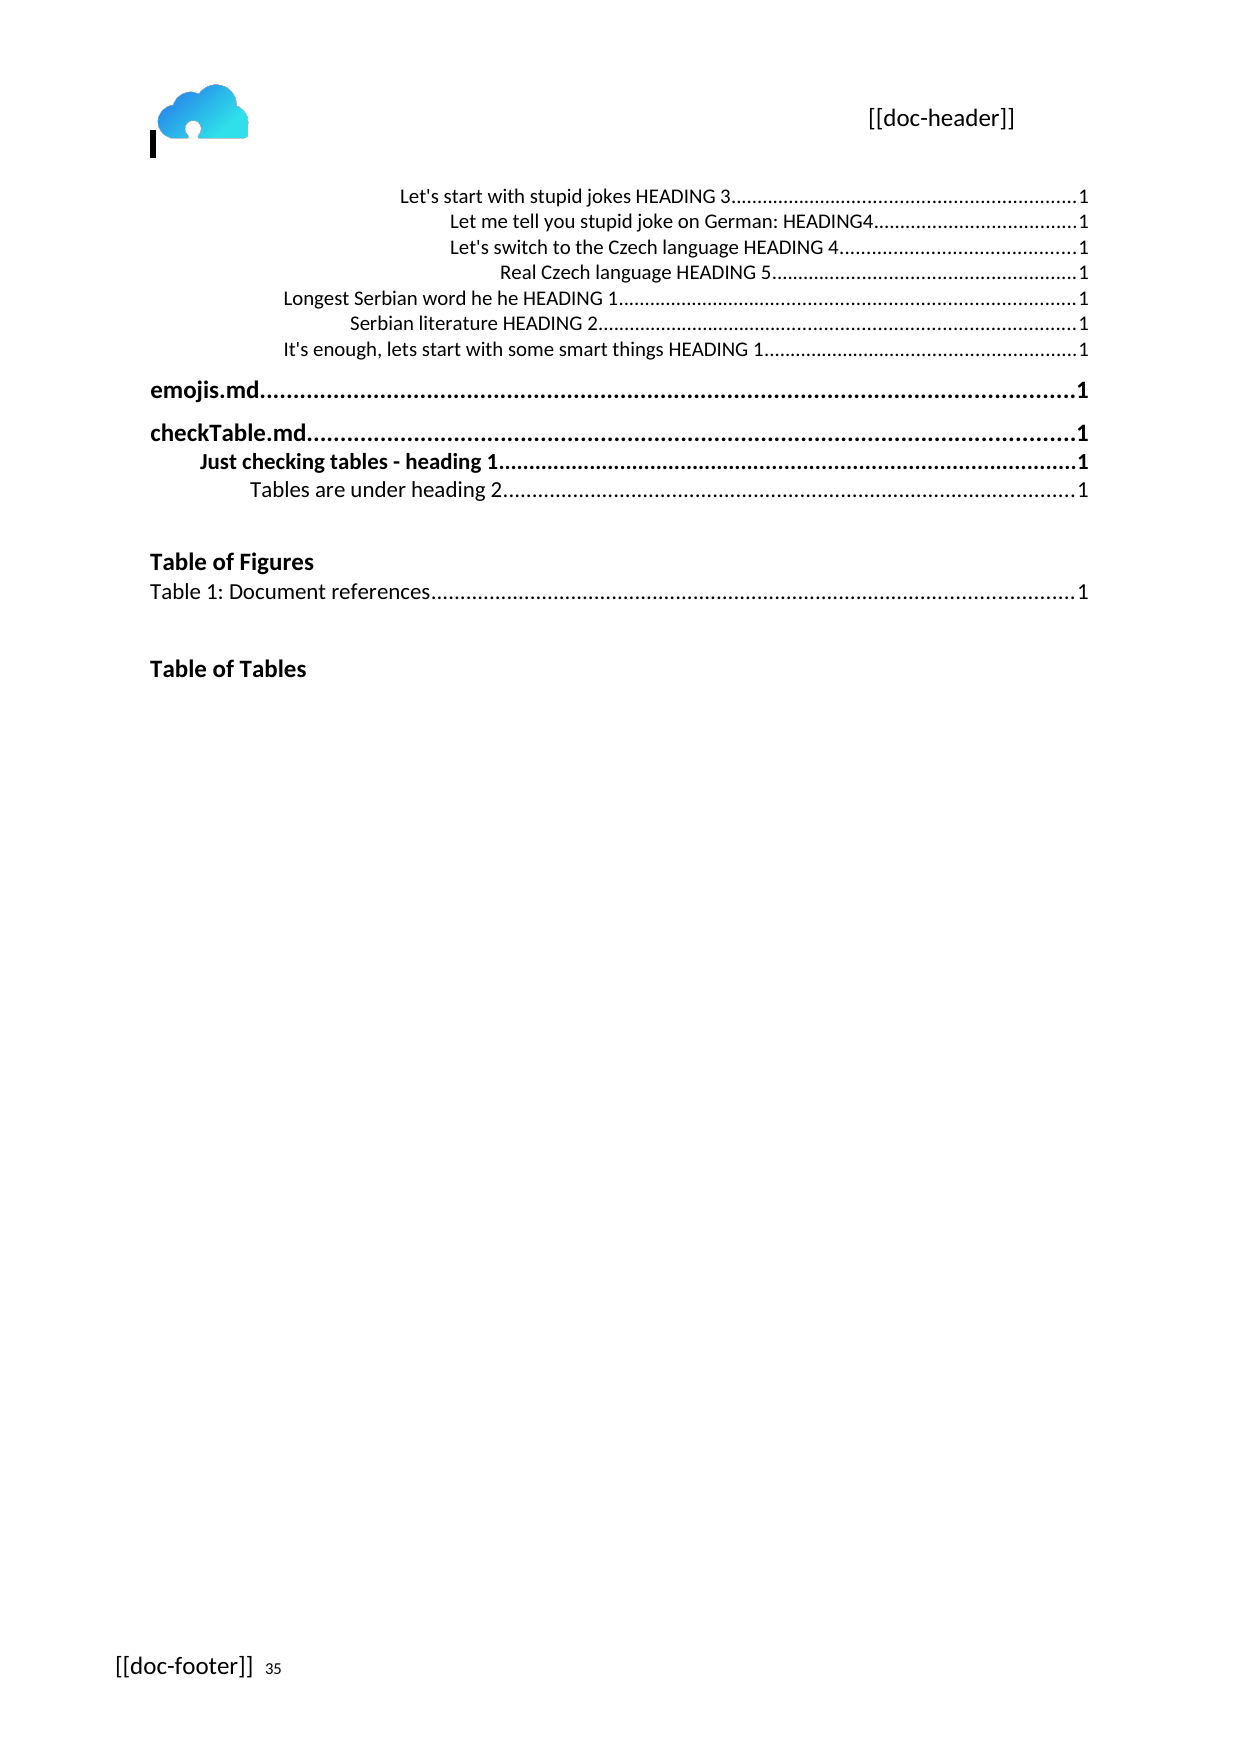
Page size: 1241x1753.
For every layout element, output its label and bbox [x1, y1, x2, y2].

picture [156, 73, 249, 153]
